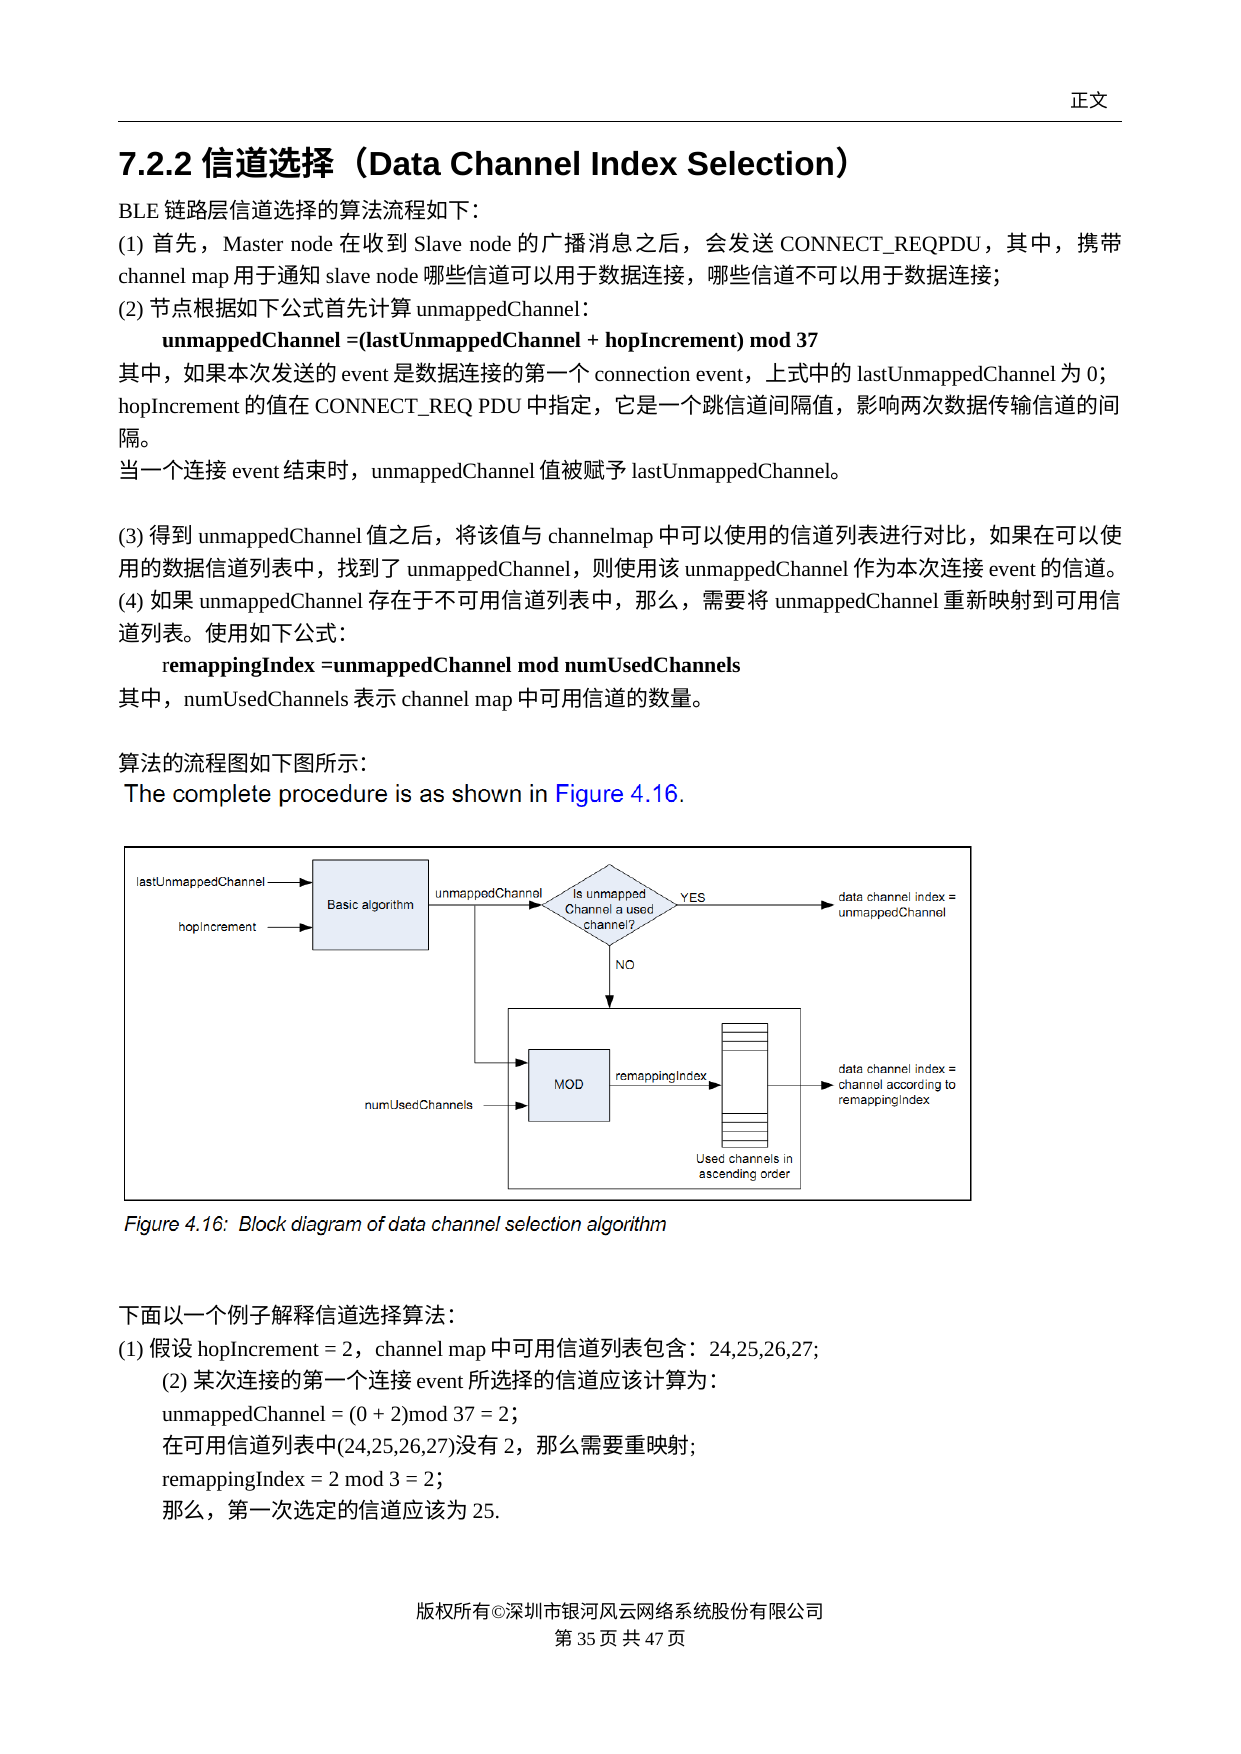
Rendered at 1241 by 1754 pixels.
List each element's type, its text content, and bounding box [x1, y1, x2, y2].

text 当一个连接event结束时，unmappedChannel值被赋予lastUnmappedChannel。 [118, 453, 1122, 485]
text 算法的流程图如下图所示： [118, 745, 1122, 778]
subtitle 信道选择（Data Channel Index Selection） [118, 128, 1122, 193]
text 那么，第一次选定的信道应该为25. [118, 1493, 1122, 1525]
text remappingIndex =unmappedChannel mod numUsedChannels [118, 648, 1122, 680]
text BLE链路层信道选择的算法流程如下： [118, 193, 1122, 225]
text 在可用信道列表中(24,25,26,27)没有2，那么需要重映射; [118, 1428, 1122, 1460]
text hopIncrement的值在CONNECT_REQ PDU中指定，它是一个跳信道间隔值，影响两次数据传输信道的间隔。 [118, 388, 1122, 453]
text remappingIndex = 2 mod 3 = 2； [118, 1460, 1122, 1493]
text (2) 节点根据如下公式首先计算unmappedChannel： [118, 290, 1122, 323]
text 其中，numUsedChannels表示channel map中可用信道的数量。 [118, 680, 1122, 713]
text (3) 得到unmappedChannel值之后，将该值与channelmap中可以使用的信道列表进行对比，如果在可以使用的数据信道列表中，找到了unmappedChannel，则使用该unmappedChannel作为本次连接event的信道。 [118, 518, 1122, 583]
text unmappedChannel = (0 + 2)mod 37 = 2； [118, 1395, 1122, 1428]
picture [118, 777, 984, 1242]
text (2) 某次连接的第一个连接event所选择的信道应该计算为： [118, 1363, 1122, 1395]
text unmappedChannel =(lastUnmappedChannel + hopIncrement) mod 37 [118, 323, 1122, 355]
text 其中，如果本次发送的event是数据连接的第一个connection event，上式中的lastUnmappedChannel为0； [118, 355, 1122, 388]
text (1) 首先，Master node在收到Slave node的广播消息之后，会发送CONNECT_REQPDU，其中，携带channel map用于通知slave node哪些信道可以用于数据连接，哪些信道不可以用于数据连接； [118, 225, 1122, 290]
text (4) 如果unmappedChannel存在于不可用信道列表中，那么，需要将unmappedChannel重新映射到可用信道列表。使用如下公式： [118, 583, 1122, 648]
text 下面以一个例子解释信道选择算法： [118, 1298, 1122, 1330]
text (1) 假设hopIncrement = 2，channel map中可用信道列表包含：24,25,26,27; [118, 1330, 1122, 1363]
